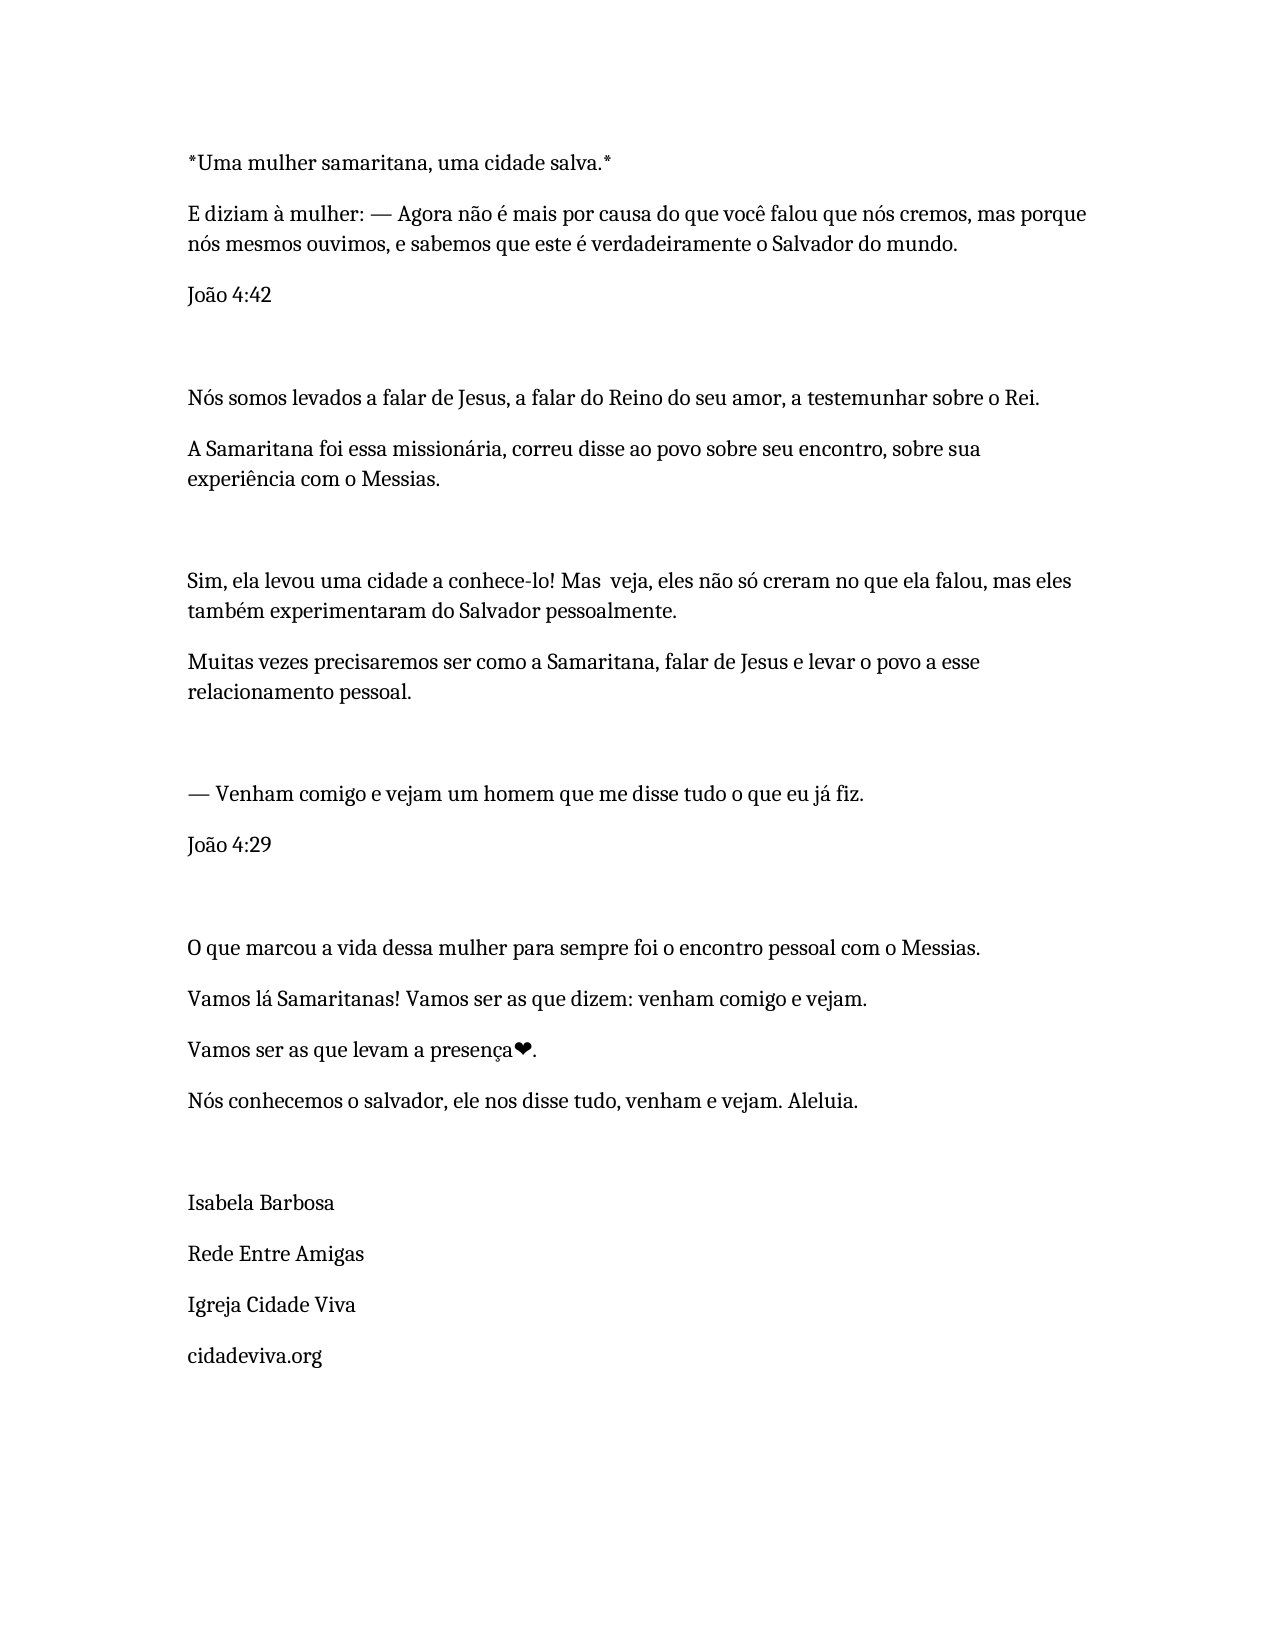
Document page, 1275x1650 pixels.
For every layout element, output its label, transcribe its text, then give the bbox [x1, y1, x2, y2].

text A Samaritana foi essa missionária, correu disse ao povo sobre seu encontro, sobre sua experiência com o Messias. [187, 435, 1087, 492]
text — Venham comigo e vejam um homem que me disse tudo o que eu já fiz. [187, 781, 1087, 808]
text Rede Entre Amigas [187, 1241, 1087, 1267]
text Igreja Cidade Viva [187, 1292, 1087, 1318]
text Nós conhecemos o salvador, ele nos disse tudo, venham e vejam. Aleluia. [187, 1087, 1087, 1114]
text Isabela Barbosa [187, 1189, 1087, 1216]
text Sim, ela levou uma cidade a conhece-lo! Mas veja, eles não só creram no que ela falou, mas eles também experimentaram do Salvador pessoalmente. [187, 568, 1087, 624]
text João 4:42 [187, 282, 1087, 309]
text *Uma mulher samaritana, uma cidade salva.* [187, 150, 1087, 176]
text João 4:29 [187, 832, 1087, 859]
text Vamos ser as que levam a presença❤️🔥. [187, 1036, 1087, 1063]
text Nós somos levados a falar de Jesus, a falar do Reino do seu amor, a testemunhar sobre o Rei. [187, 384, 1087, 411]
text E diziam à mulher: — Agora não é mais por causa do que você falou que nós cremos, mas porque nós mesmos ouvimos, e sabemos que este é verdadeiramente o Salvador do mundo. [187, 201, 1087, 258]
text Muitas vezes precisaremos ser como a Samaritana, falar de Jesus e levar o povo a esse relacionamento pessoal. [187, 649, 1087, 706]
text O que marcou a vida dessa mulher para sempre foi o encontro pessoal com o Messias. [187, 934, 1087, 961]
text Vamos lá Samaritanas! Vamos ser as que dizem: venham comigo e vejam. [187, 985, 1087, 1012]
text cidadeviva.org [187, 1343, 1087, 1369]
